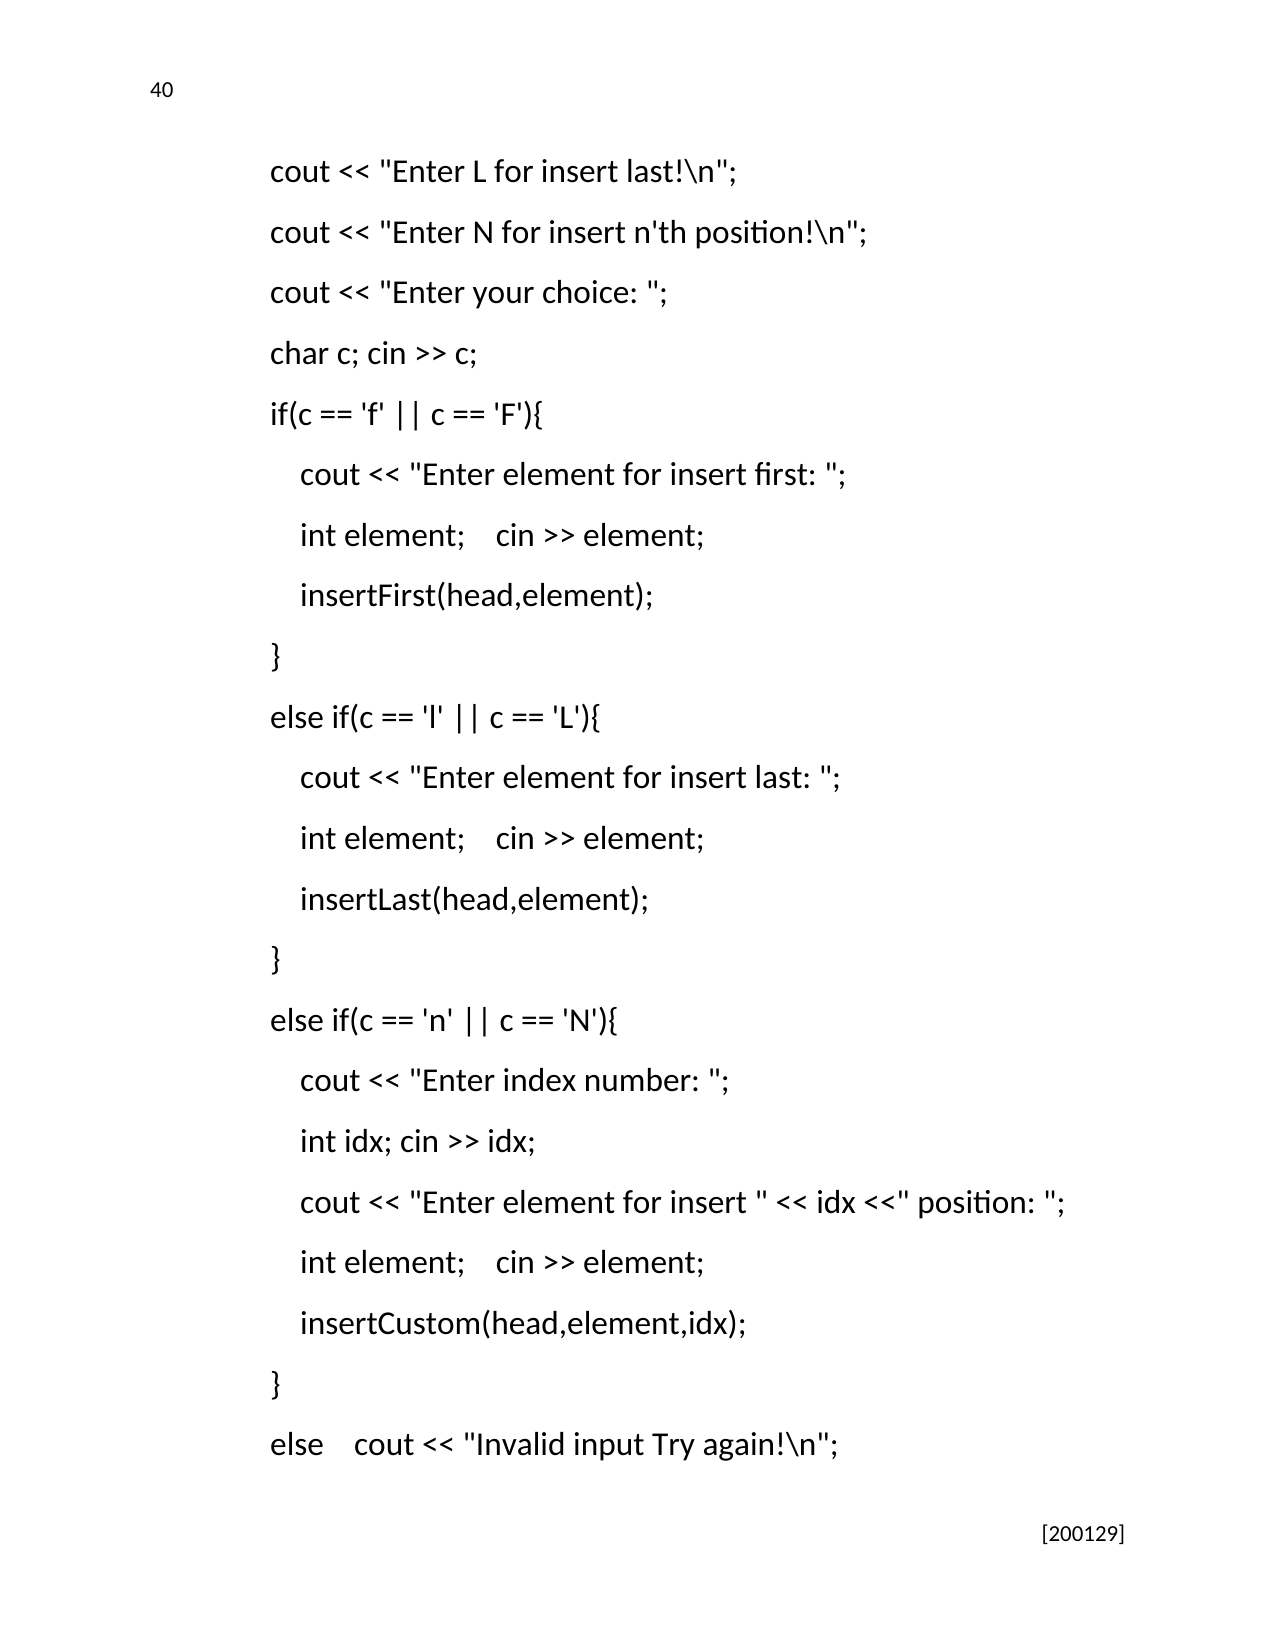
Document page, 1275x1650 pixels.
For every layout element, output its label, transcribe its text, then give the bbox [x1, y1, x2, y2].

text char c; cin >> c; [150, 332, 1125, 373]
text } [150, 635, 1125, 676]
text } [150, 1362, 1125, 1403]
text insertCustom(head,element,idx); [150, 1302, 1125, 1343]
text else if(c == 'l' || c == 'L'){ [150, 696, 1125, 736]
text else cout << "Invalid input Try again!\n"; [150, 1423, 1125, 1464]
text cout << "Enter N for insert n'th position!\n"; [150, 211, 1125, 251]
text cout << "Enter element for insert " << idx <<" position: "; [150, 1181, 1125, 1221]
text else if(c == 'n' || c == 'N'){ [150, 999, 1125, 1039]
text cout << "Enter element for insert last: "; [150, 756, 1125, 797]
text insertLast(head,element); [150, 877, 1125, 918]
text int element; cin >> element; [150, 817, 1125, 858]
text int idx; cin >> idx; [150, 1120, 1125, 1161]
text int element; cin >> element; [150, 514, 1125, 554]
text } [150, 938, 1125, 979]
text cout << "Enter index number: "; [150, 1059, 1125, 1100]
text insertFirst(head,element); [150, 574, 1125, 615]
text cout << "Enter L for insert last!\n"; [150, 150, 1125, 191]
text cout << "Enter element for insert first: "; [150, 453, 1125, 494]
text int element; cin >> element; [150, 1241, 1125, 1282]
text cout << "Enter your choice: "; [150, 271, 1125, 312]
text if(c == 'f' || c == 'F'){ [150, 392, 1125, 433]
